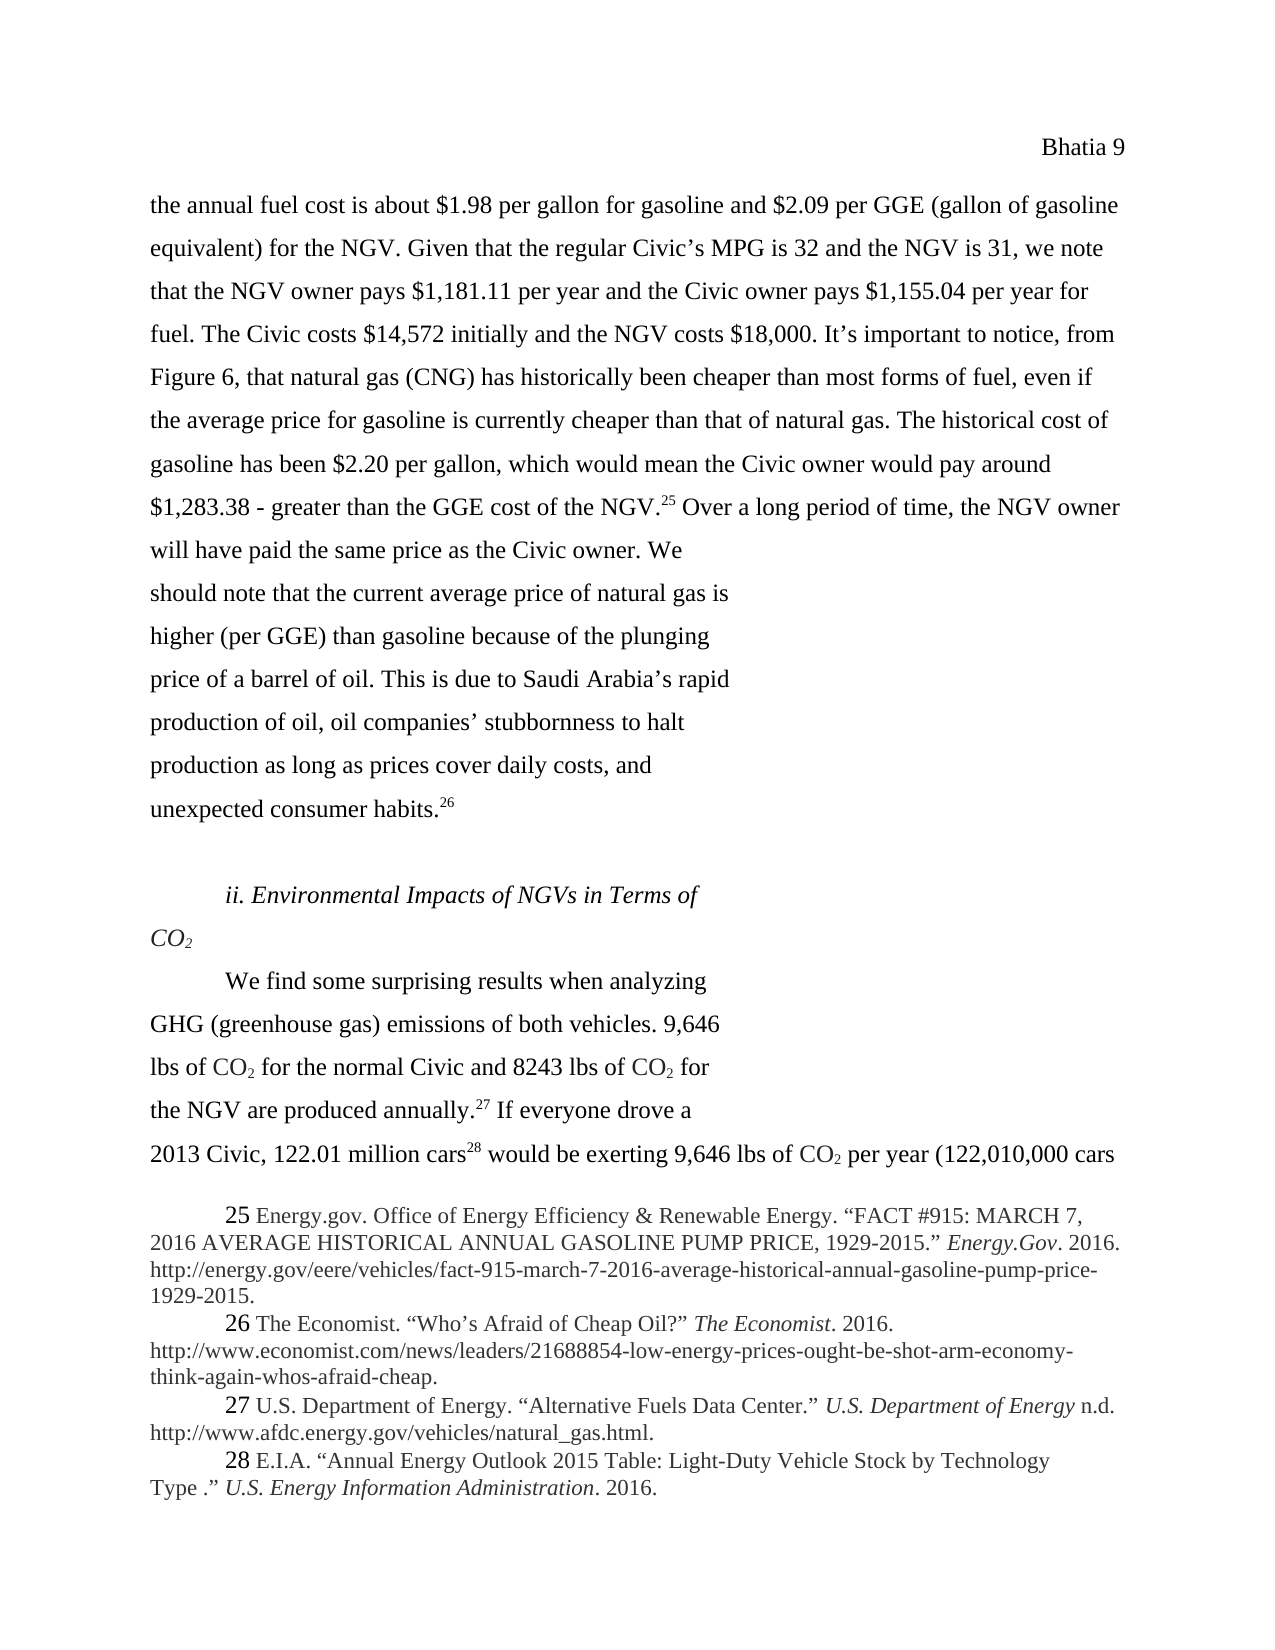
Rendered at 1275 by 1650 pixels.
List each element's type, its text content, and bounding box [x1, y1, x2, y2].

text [150, 966, 1125, 1167]
text ii. Environmental Impacts of NGVs in Terms of CO2 [150, 880, 1125, 952]
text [150, 190, 1125, 822]
